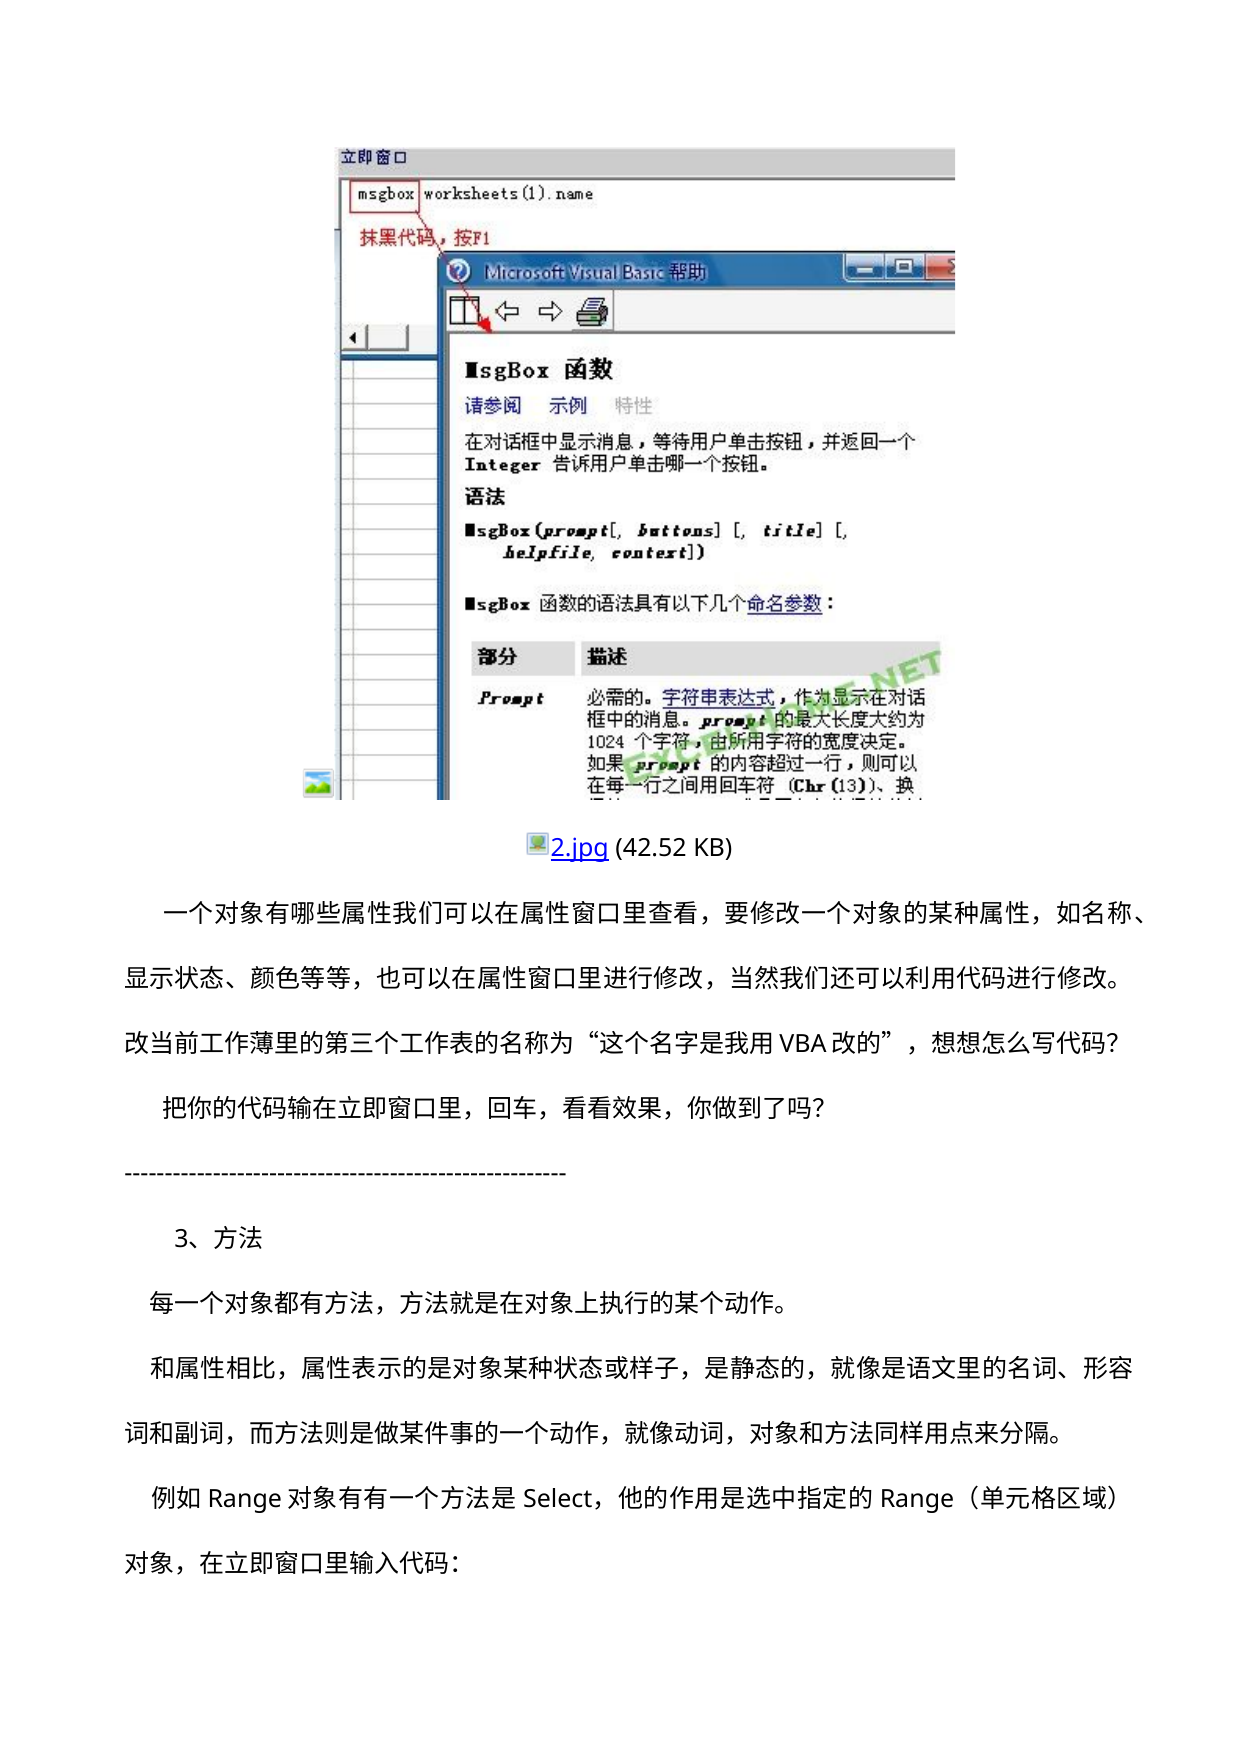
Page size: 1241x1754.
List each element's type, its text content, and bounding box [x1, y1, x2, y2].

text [124, 879, 1134, 1594]
text 2.jpg (42.52 KB) [124, 814, 1134, 879]
picture [525, 831, 551, 857]
picture [302, 147, 955, 800]
